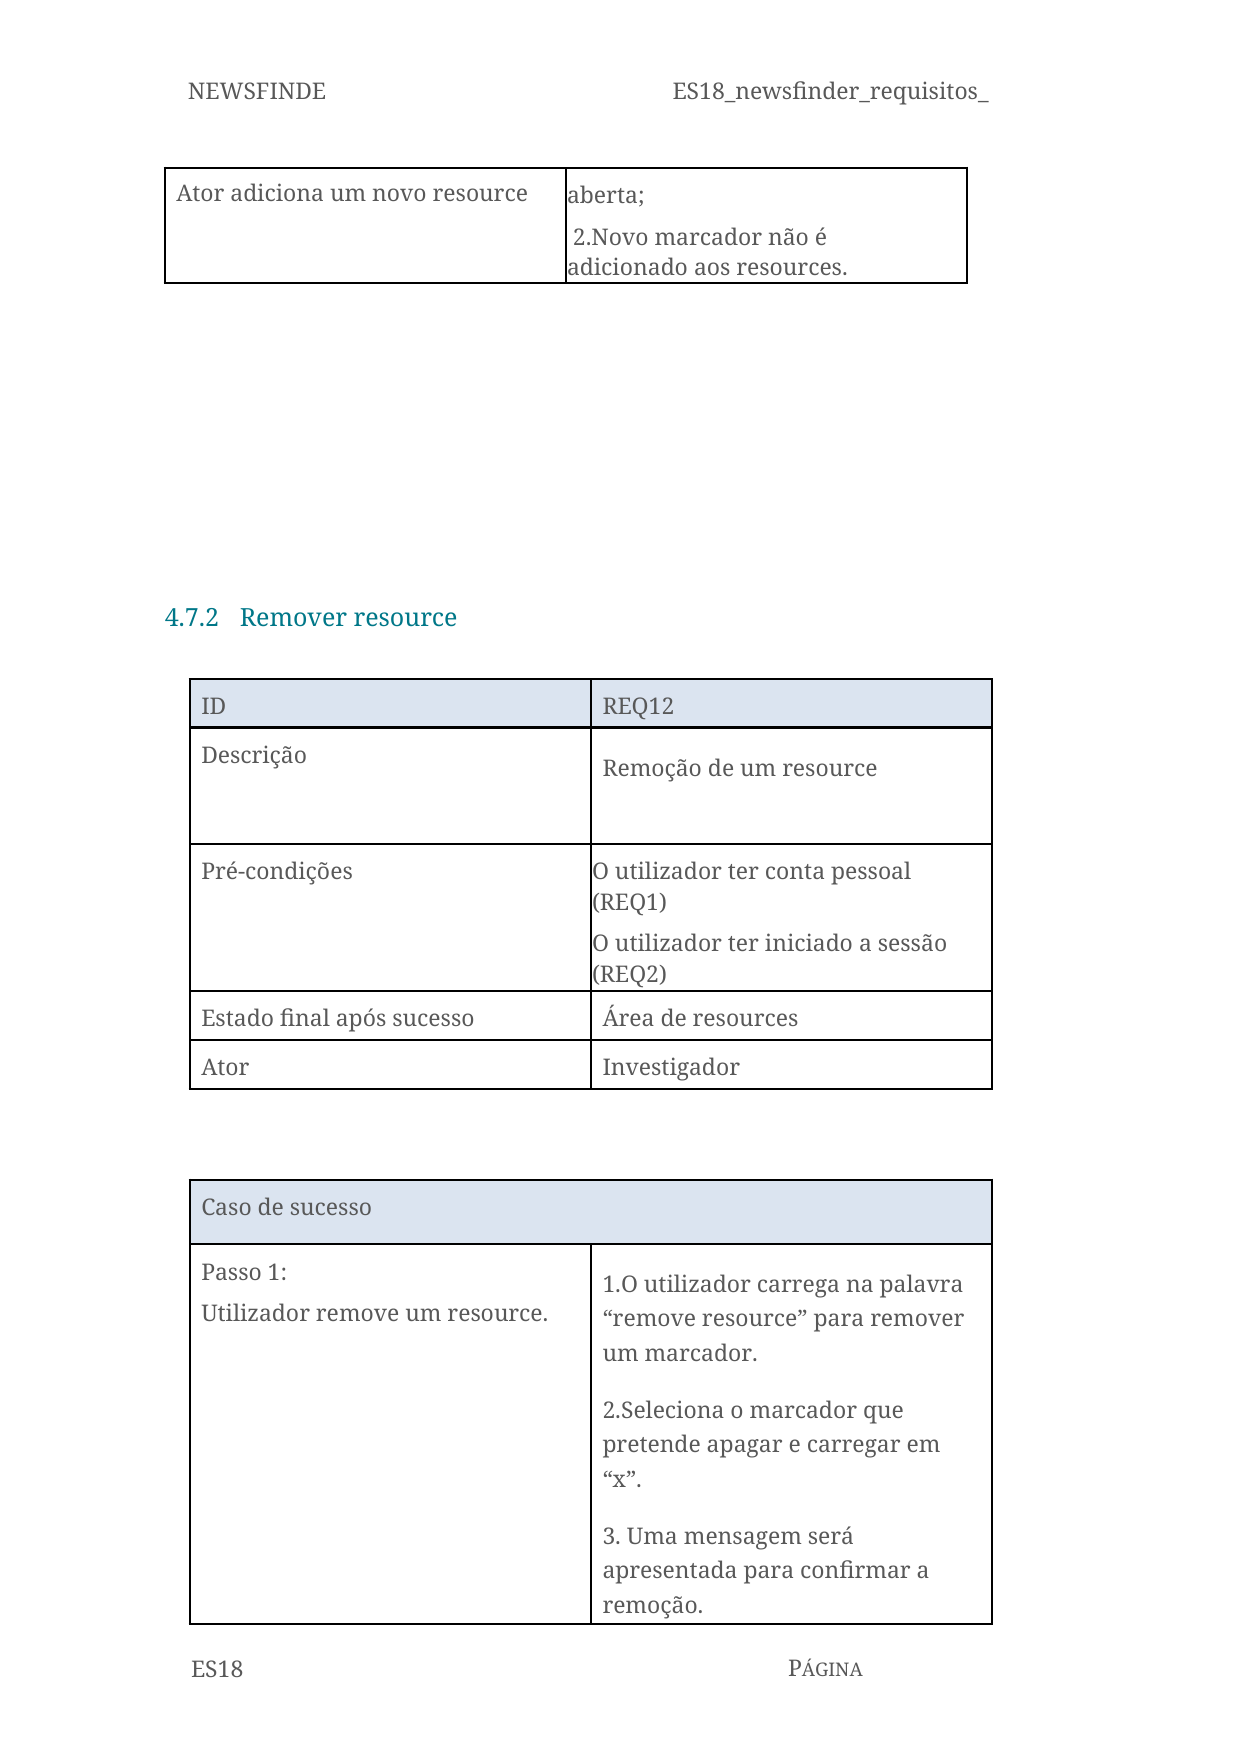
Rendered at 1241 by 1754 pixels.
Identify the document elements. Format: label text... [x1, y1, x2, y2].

table_cell Descrição [191, 729, 590, 843]
subtitle Remover resource [164, 599, 1071, 633]
table_cell Área de resources [592, 992, 991, 1038]
table_cell Remoção de um resource [592, 729, 991, 843]
table_header Caso de sucesso [191, 1181, 991, 1243]
table_header ID [191, 680, 590, 726]
table_cell Estado final após sucesso [191, 992, 590, 1038]
table_cell 1.O utilizador carrega na palavra “remove resource” para remover um marcador. 2.Seleciona o marcador que pretende apagar e carregar em “x”. 3. Uma mensagem será apresentada para confirmar a remoção. [592, 1245, 991, 1623]
table_cell O utilizador ter conta pessoal (REQ1) O utilizador ter iniciado a sessão (REQ2) [592, 845, 991, 989]
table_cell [166, 169, 565, 282]
table_cell Ator [191, 1041, 590, 1087]
table_cell Passo 1: Utilizador remove um resource. [191, 1245, 590, 1623]
table_cell Investigador [592, 1041, 991, 1087]
table_header REQ12 [592, 680, 991, 726]
table_cell Pré-condições [191, 845, 590, 989]
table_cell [567, 169, 966, 282]
